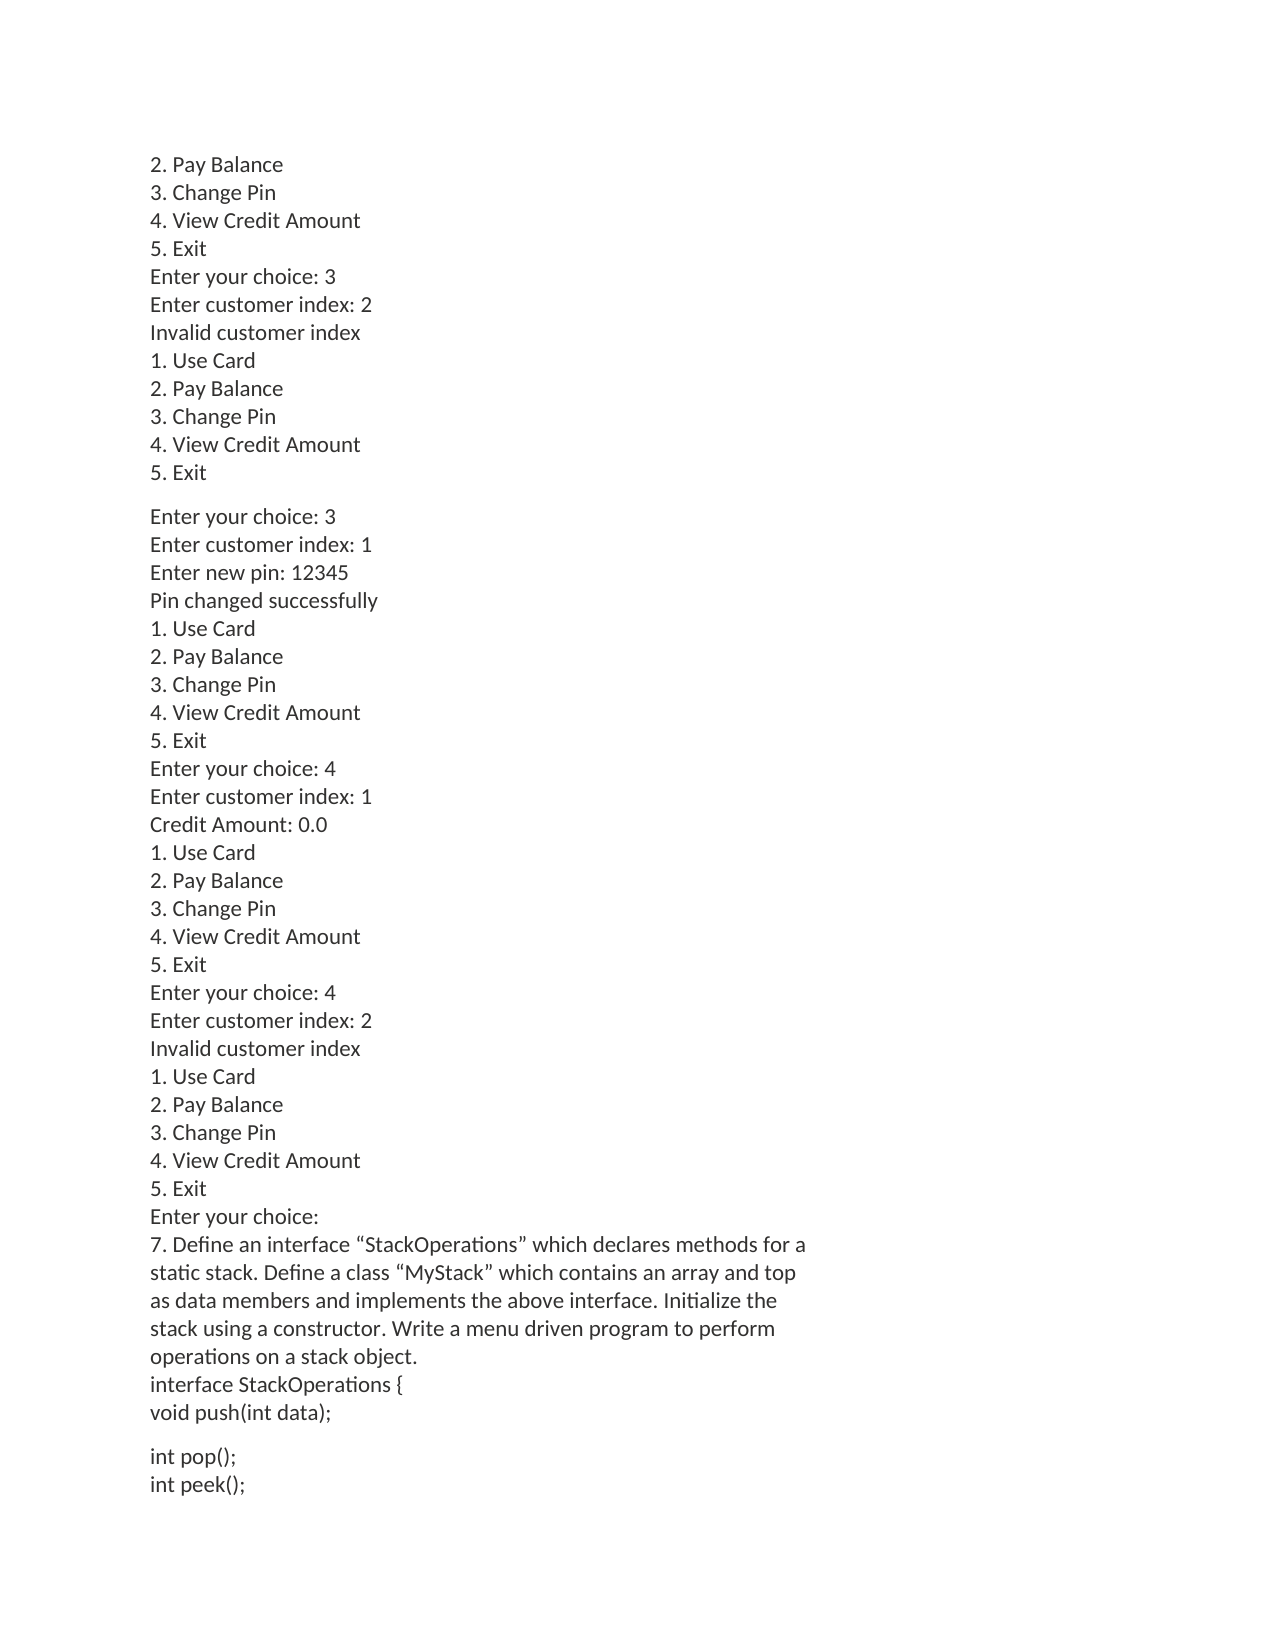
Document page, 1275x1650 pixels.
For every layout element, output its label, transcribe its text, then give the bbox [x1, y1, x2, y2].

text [150, 1442, 1125, 1498]
text Enter your choice: 3 Enter customer index: 1 Enter new pin: 12345 Pin changed successfully 1. Use Card 2. Pay Balance 3. Change Pin 4. View Credit Amount 5. Exit Enter your choice: 4 Enter customer index: 1 Credit Amount: 0.0 1. Use Card 2. Pay Balance 3. Change Pin 4. View Credit Amount 5. Exit Enter your choice: 4 Enter customer index: 2 Invalid customer index 1. Use Card 2. Pay Balance 3. Change Pin 4. View Credit Amount 5. Exit Enter your choice: 7. Define an interface “StackOperations” which declares methods for a static stack. Define a class “MyStack” which contains an array and top as data members and implements the above interface. Initialize the stack using a constructor. Write a menu driven program to perform operations on a stack object. interface StackOperations { void push(int data); [150, 502, 1125, 1427]
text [150, 150, 1125, 486]
